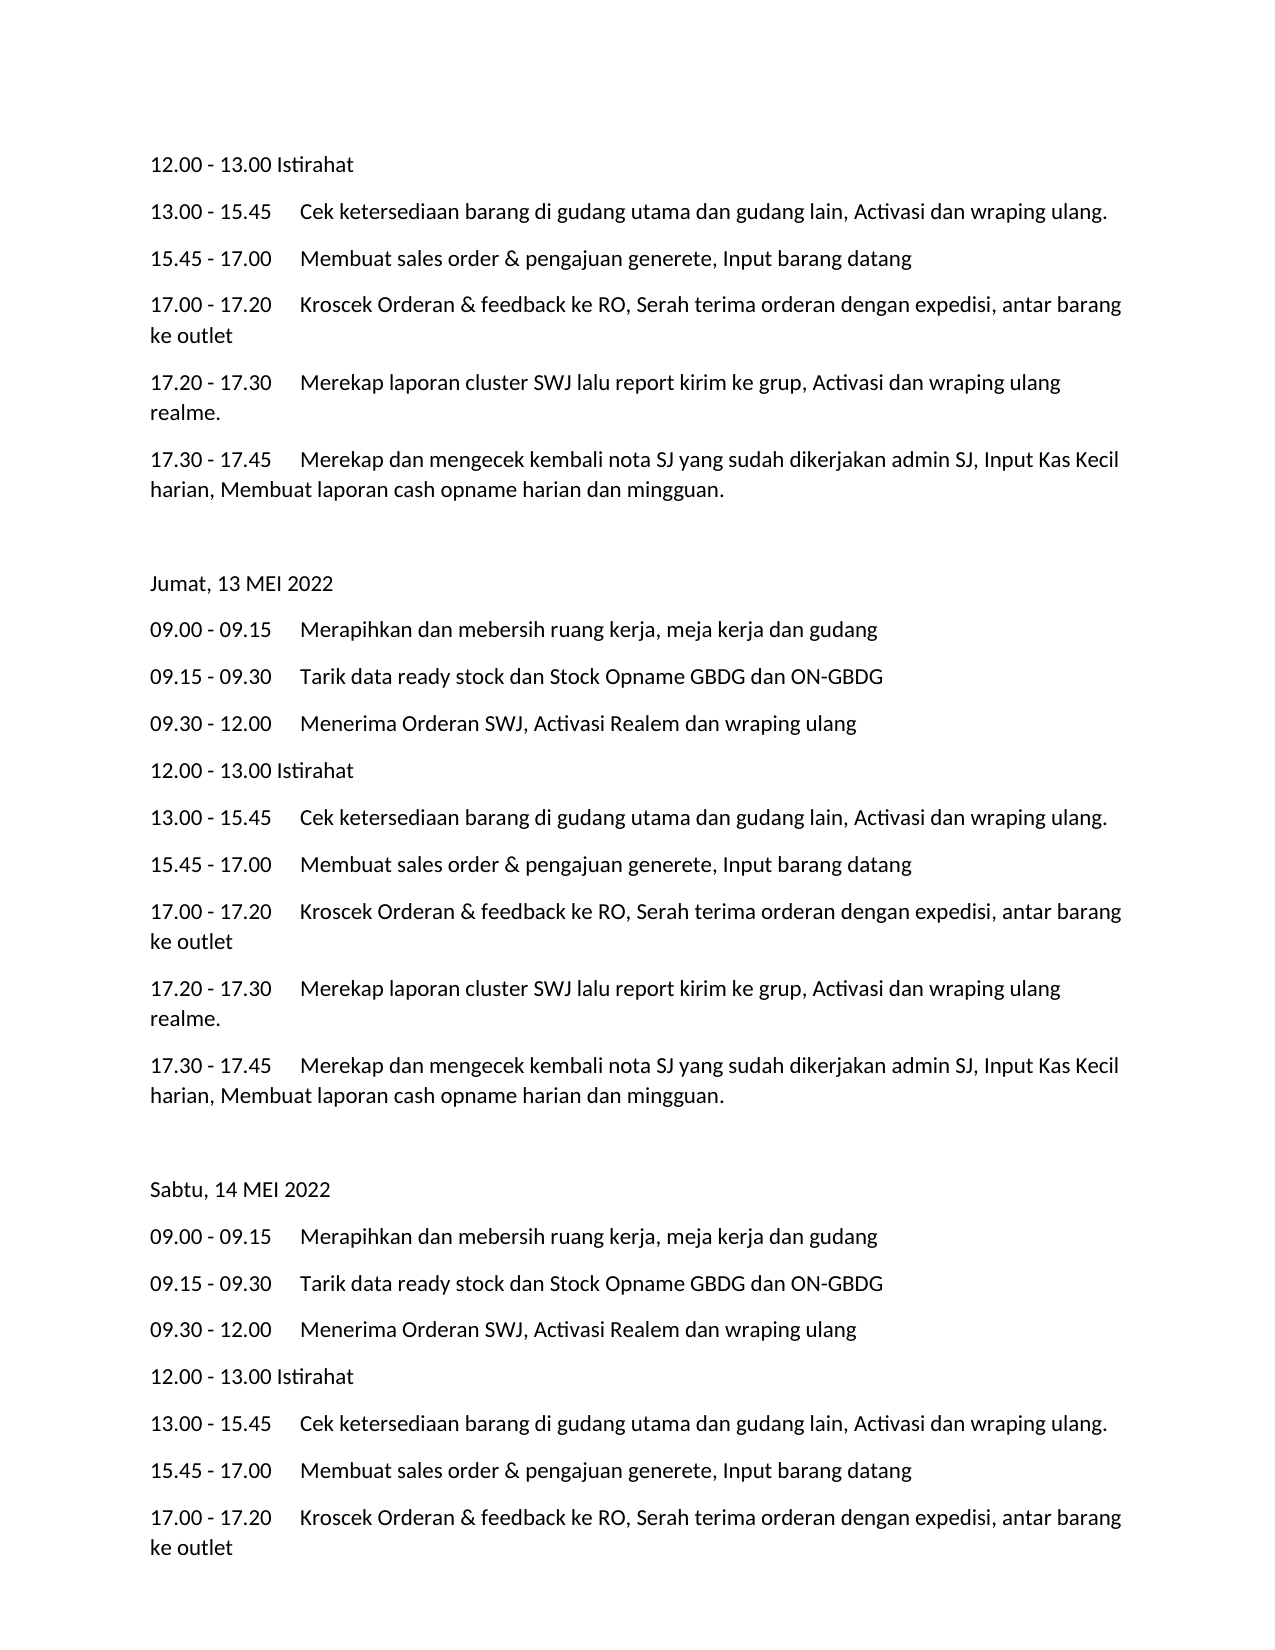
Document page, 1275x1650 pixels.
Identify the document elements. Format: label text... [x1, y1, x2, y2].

text 15.45 - 17.00 Membuat sales order & pengajuan generete, Input barang datang [150, 244, 1125, 272]
text 17.00 - 17.20 Kroscek Orderan & feedback ke RO, Serah terima orderan dengan expedisi, antar barang ke outlet [150, 1503, 1125, 1561]
text 17.20 - 17.30 Merekap laporan cluster SWJ lalu report kirim ke grup, Activasi dan wraping ulang realme. [150, 974, 1125, 1032]
text 13.00 - 15.45 Cek ketersediaan barang di gudang utama dan gudang lain, Activasi dan wraping ulang. [150, 803, 1125, 831]
text 09.30 - 12.00 Menerima Orderan SWJ, Activasi Realem dan wraping ulang [150, 1316, 1125, 1344]
text 17.00 - 17.20 Kroscek Orderan & feedback ke RO, Serah terima orderan dengan expedisi, antar barang ke outlet [150, 897, 1125, 955]
text 15.45 - 17.00 Membuat sales order & pengajuan generete, Input barang datang [150, 850, 1125, 878]
text 09.00 - 09.15 Merapihkan dan mebersih ruang kerja, meja kerja dan gudang [150, 616, 1125, 644]
text 13.00 - 15.45 Cek ketersediaan barang di gudang utama dan gudang lain, Activasi dan wraping ulang. [150, 197, 1125, 225]
text Jumat, 13 MEI 2022 [150, 569, 1125, 597]
text 09.00 - 09.15 Merapihkan dan mebersih ruang kerja, meja kerja dan gudang [150, 1222, 1125, 1250]
text 12.00 - 13.00 Istirahat [150, 1362, 1125, 1391]
text 09.15 - 09.30 Tarik data ready stock dan Stock Opname GBDG dan ON-GBDG [150, 1269, 1125, 1297]
text 13.00 - 15.45 Cek ketersediaan barang di gudang utama dan gudang lain, Activasi dan wraping ulang. [150, 1409, 1125, 1437]
text 12.00 - 13.00 Istirahat [150, 756, 1125, 784]
text 15.45 - 17.00 Membuat sales order & pengajuan generete, Input barang datang [150, 1456, 1125, 1484]
text 12.00 - 13.00 Istirahat [150, 150, 1125, 178]
text 09.30 - 12.00 Menerima Orderan SWJ, Activasi Realem dan wraping ulang [150, 709, 1125, 737]
text 17.20 - 17.30 Merekap laporan cluster SWJ lalu report kirim ke grup, Activasi dan wraping ulang realme. [150, 368, 1125, 426]
text 17.00 - 17.20 Kroscek Orderan & feedback ke RO, Serah terima orderan dengan expedisi, antar barang ke outlet [150, 291, 1125, 349]
text Sabtu, 14 MEI 2022 [150, 1175, 1125, 1203]
text 09.15 - 09.30 Tarik data ready stock dan Stock Opname GBDG dan ON-GBDG [150, 662, 1125, 691]
